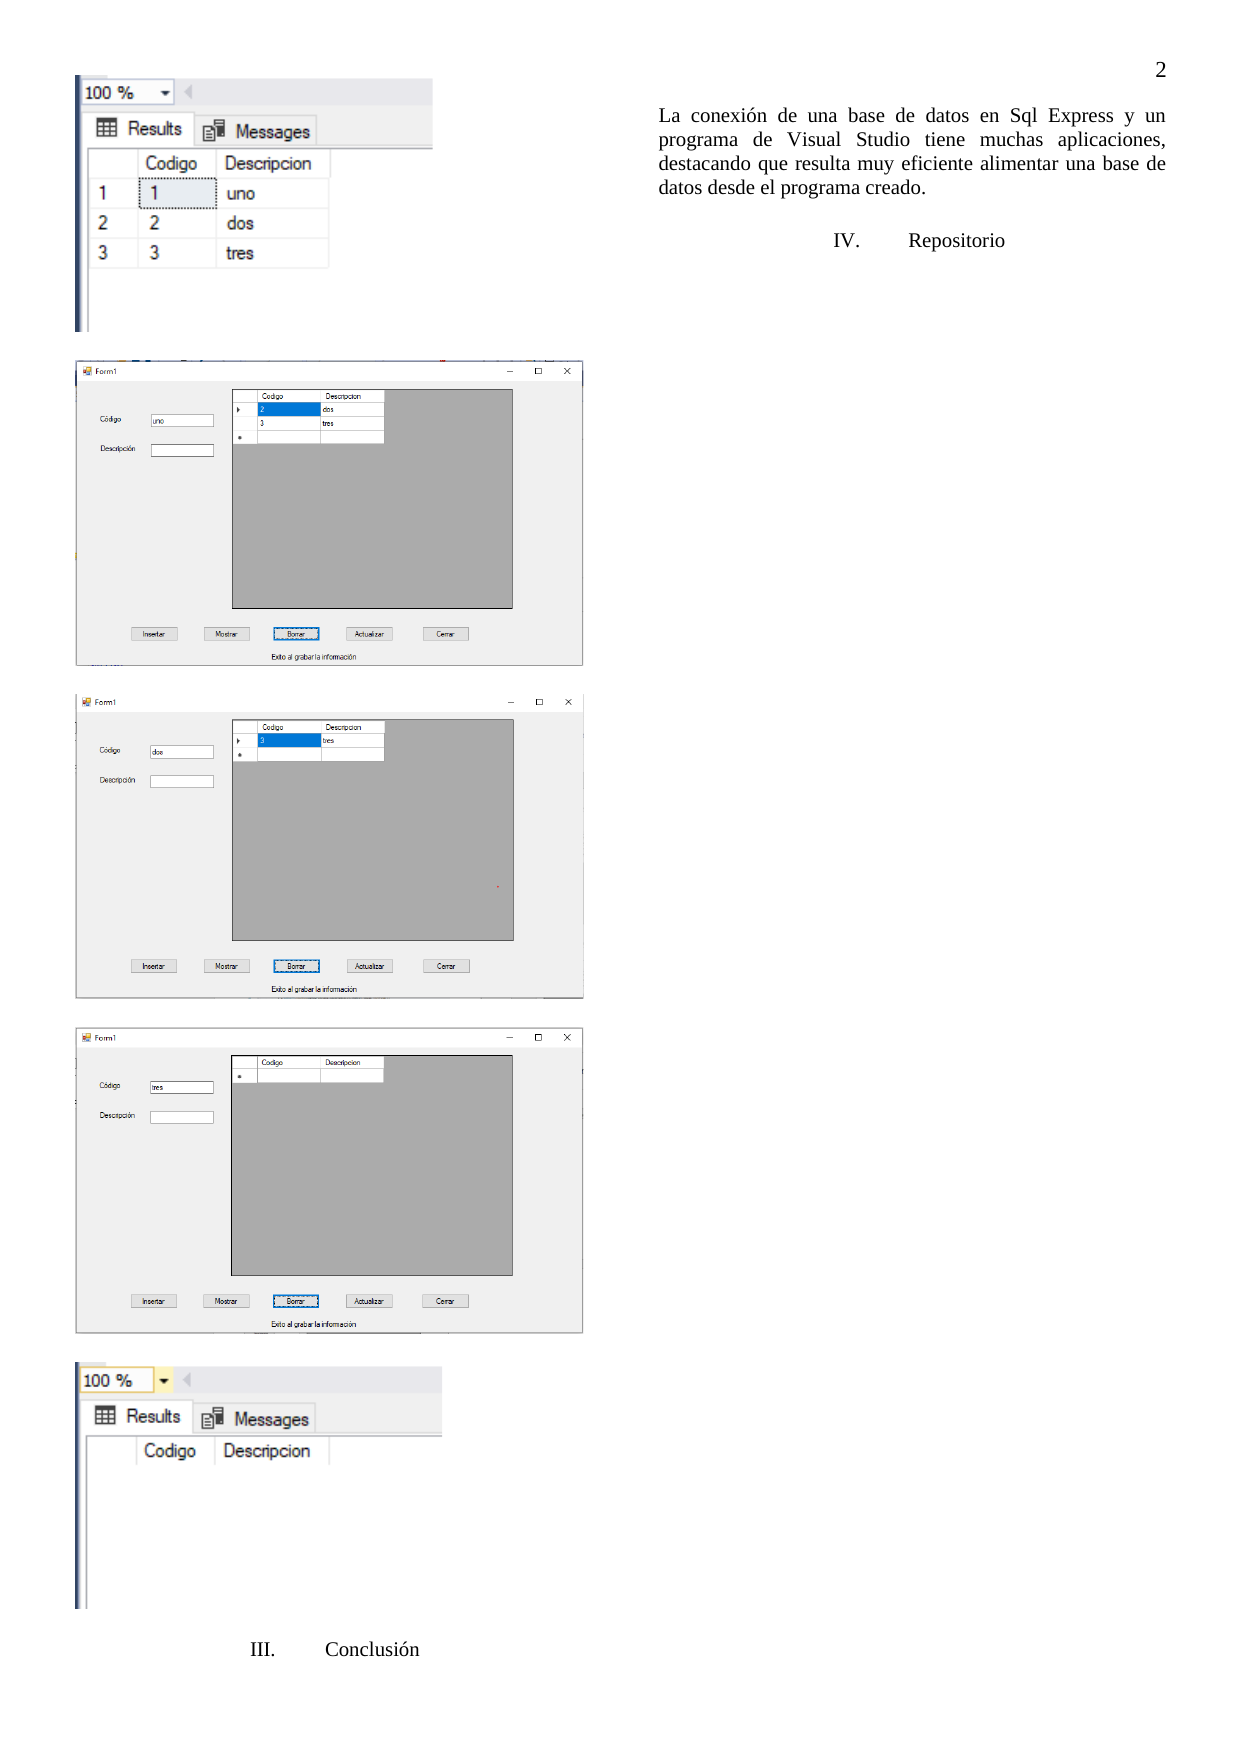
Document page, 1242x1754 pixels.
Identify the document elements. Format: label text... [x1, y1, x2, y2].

picture [75, 360, 584, 666]
picture [75, 1362, 443, 1609]
picture [75, 694, 584, 999]
list Conclusión [250, 1637, 583, 1661]
text La conexión de una base de datos en Sql Express y un programa de Visual Studio tiene muchas aplicaciones, destacando que resulta muy eficiente alimentar una base de datos desde el programa creado. [658, 103, 1167, 199]
list Repositorio [833, 228, 1167, 252]
picture [75, 1027, 584, 1334]
picture [75, 75, 433, 332]
